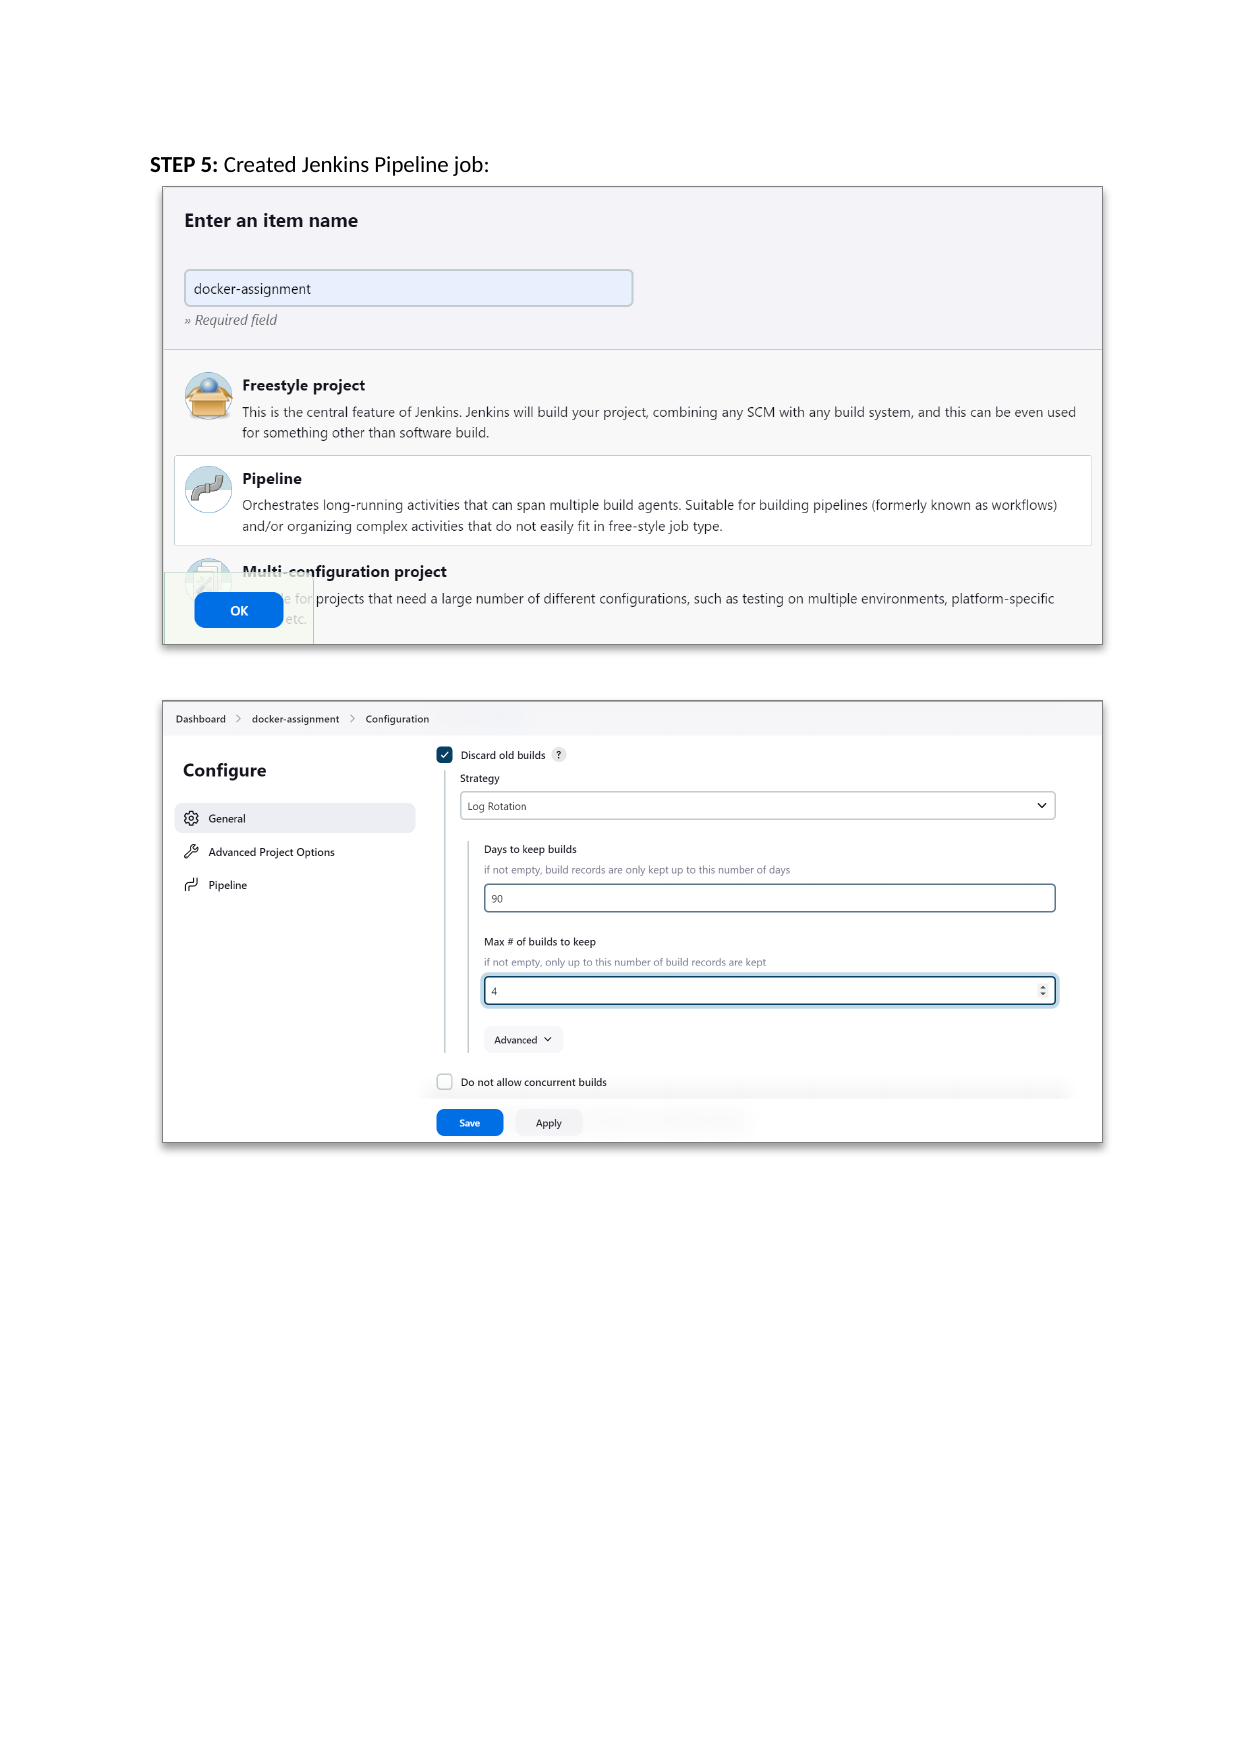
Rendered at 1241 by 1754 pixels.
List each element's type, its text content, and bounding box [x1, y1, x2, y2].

picture [163, 187, 1102, 644]
picture [163, 701, 1102, 1142]
text STEP 5: Created Jenkins Pipeline job: [150, 150, 1090, 178]
